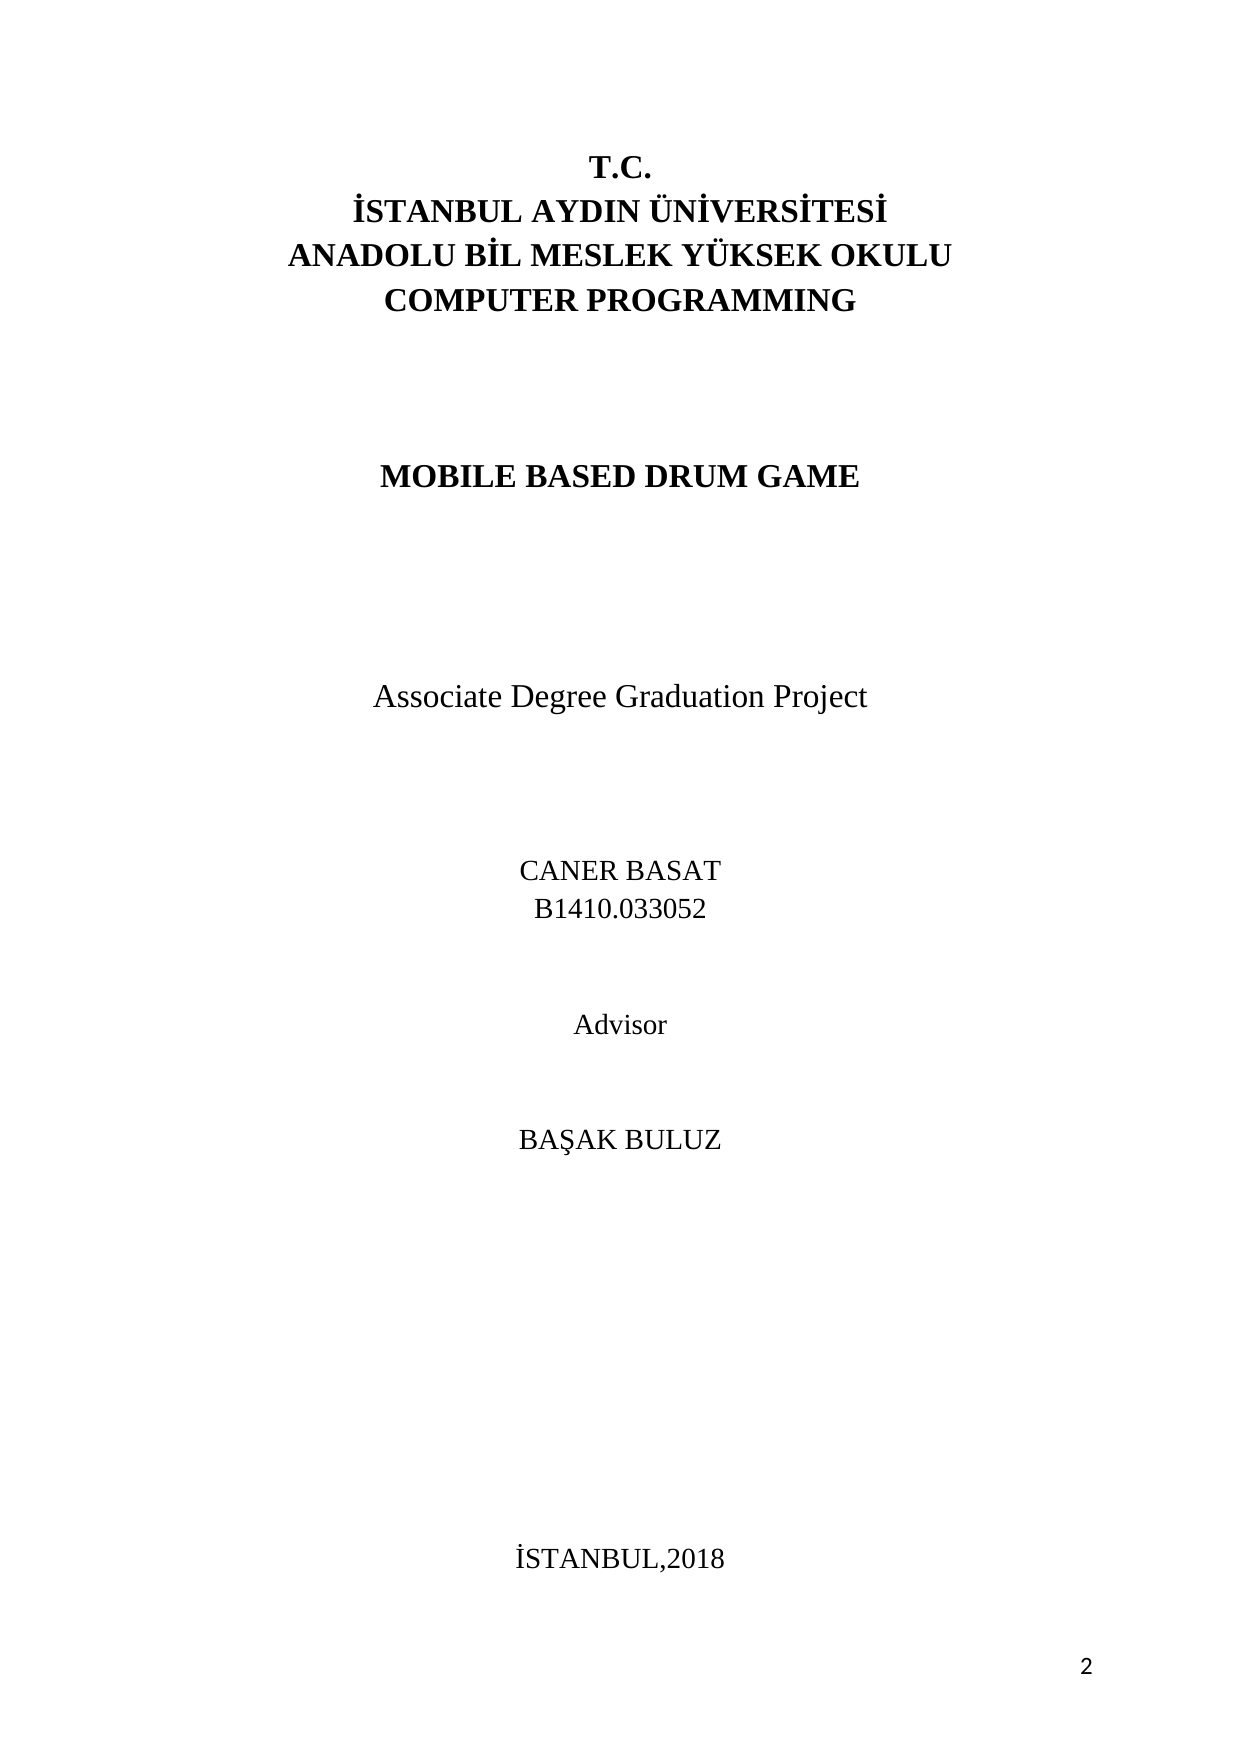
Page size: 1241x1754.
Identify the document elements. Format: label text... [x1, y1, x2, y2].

text İSTANBUL,2018 [148, 1541, 1093, 1574]
text ANADOLU BİL MESLEK YÜKSEK OKULU [148, 236, 1093, 274]
text MOBILE BASED DRUM GAME [148, 456, 1093, 494]
text CANER BASAT [148, 853, 1093, 886]
text İSTANBUL AYDIN ÜNİVERSİTESİ [148, 192, 1093, 230]
text COMPUTER PROGRAMMING [148, 280, 1093, 318]
text BAŞAK BULUZ [148, 1122, 1093, 1156]
text Advisor [148, 1007, 1093, 1040]
text B1410.033052 [148, 891, 1093, 925]
text T.C. [148, 148, 1093, 186]
text Associate Degree Graduation Project [148, 676, 1093, 715]
